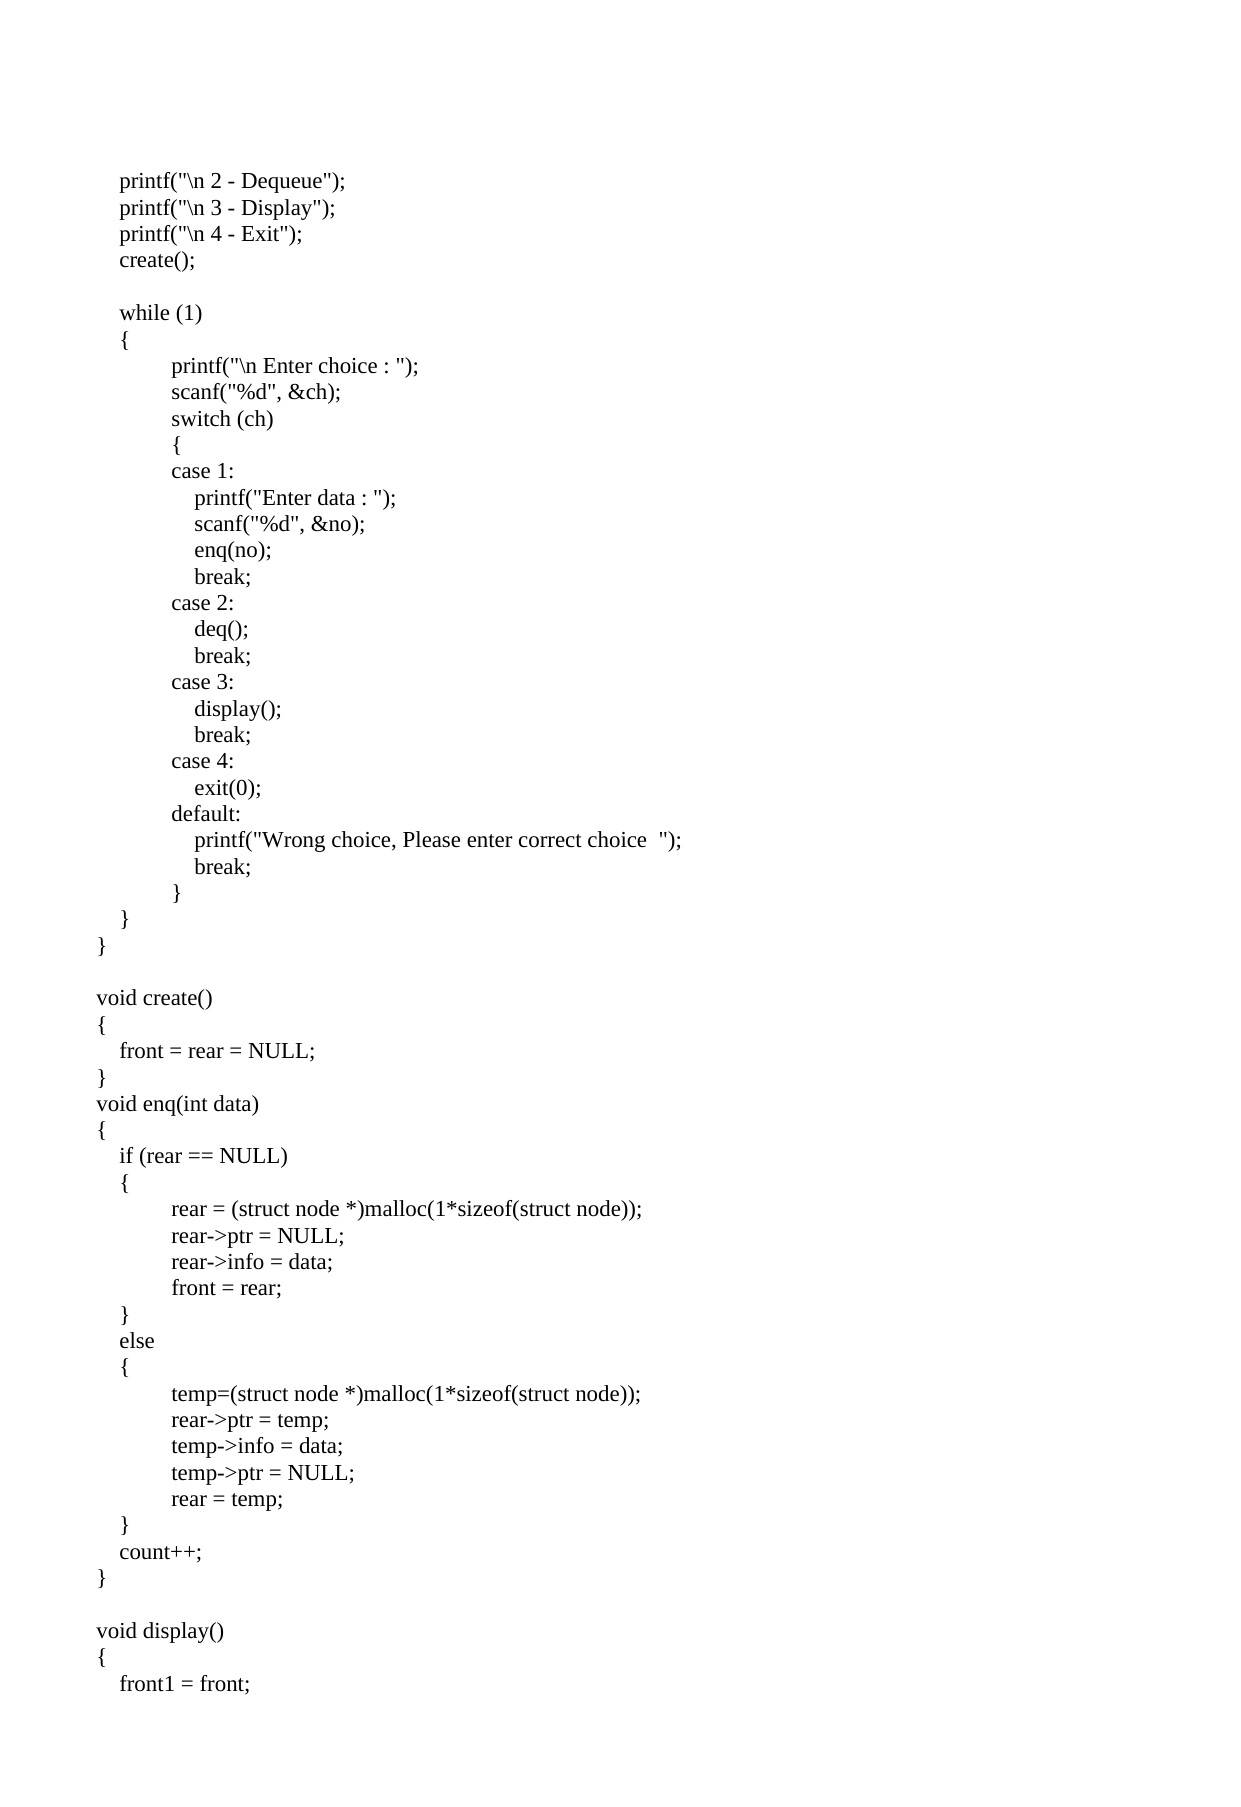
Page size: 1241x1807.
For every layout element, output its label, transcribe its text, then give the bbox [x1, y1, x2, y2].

text case 2: [96, 589, 1173, 616]
text { [96, 326, 1173, 352]
text printf("Enter data : "); [96, 484, 1173, 510]
text } [96, 1301, 1173, 1327]
text rear = temp; [96, 1485, 1173, 1512]
text front = rear; [96, 1274, 1173, 1301]
text temp->ptr = NULL; [96, 1459, 1173, 1485]
text printf("\n 2 - Dequeue"); [96, 167, 1173, 194]
text rear->ptr = NULL; [96, 1222, 1173, 1248]
text { [96, 1116, 1173, 1143]
text { [96, 1169, 1173, 1195]
text break; [96, 853, 1173, 879]
text front = rear = NULL; [96, 1037, 1173, 1063]
text switch (ch) [96, 405, 1173, 431]
text break; [96, 642, 1173, 668]
text break; [96, 563, 1173, 589]
text void display() [96, 1617, 1173, 1643]
text deq(); [96, 616, 1173, 642]
text printf("\n 4 - Exit"); [96, 220, 1173, 247]
text enq(no); [96, 536, 1173, 563]
text display(); [96, 694, 1173, 721]
text break; [96, 721, 1173, 747]
text case 4: [96, 747, 1173, 774]
text scanf("%d", &no); [96, 510, 1173, 536]
text scanf("%d", &ch); [96, 378, 1173, 405]
text { [96, 1643, 1173, 1670]
text temp=(struct node *)malloc(1*sizeof(struct node)); [96, 1380, 1173, 1406]
text } [96, 879, 1173, 905]
text } [96, 1564, 1173, 1591]
text } [96, 932, 1173, 958]
text if (rear == NULL) [96, 1143, 1173, 1169]
text { [96, 431, 1173, 457]
text { [96, 1011, 1173, 1037]
text void enq(int data) [96, 1090, 1173, 1116]
text else [96, 1327, 1173, 1353]
text case 3: [96, 668, 1173, 694]
text { [96, 1353, 1173, 1380]
text void create() [96, 984, 1173, 1011]
text } [96, 1512, 1173, 1538]
text create(); [96, 247, 1173, 273]
text case 1: [96, 457, 1173, 484]
text front1 = front; [96, 1670, 1173, 1696]
text printf("\n Enter choice : "); [96, 352, 1173, 378]
text printf("Wrong choice, Please enter correct choice "); [96, 826, 1173, 853]
text temp->info = data; [96, 1432, 1173, 1459]
text default: [96, 800, 1173, 826]
text exit(0); [96, 774, 1173, 800]
text rear->info = data; [96, 1248, 1173, 1274]
text } [96, 905, 1173, 932]
text while (1) [96, 299, 1173, 326]
text count++; [96, 1538, 1173, 1564]
text } [96, 1063, 1173, 1090]
text printf("\n 3 - Display"); [96, 194, 1173, 220]
text rear = (struct node *)malloc(1*sizeof(struct node)); [96, 1195, 1173, 1222]
text rear->ptr = temp; [96, 1406, 1173, 1432]
